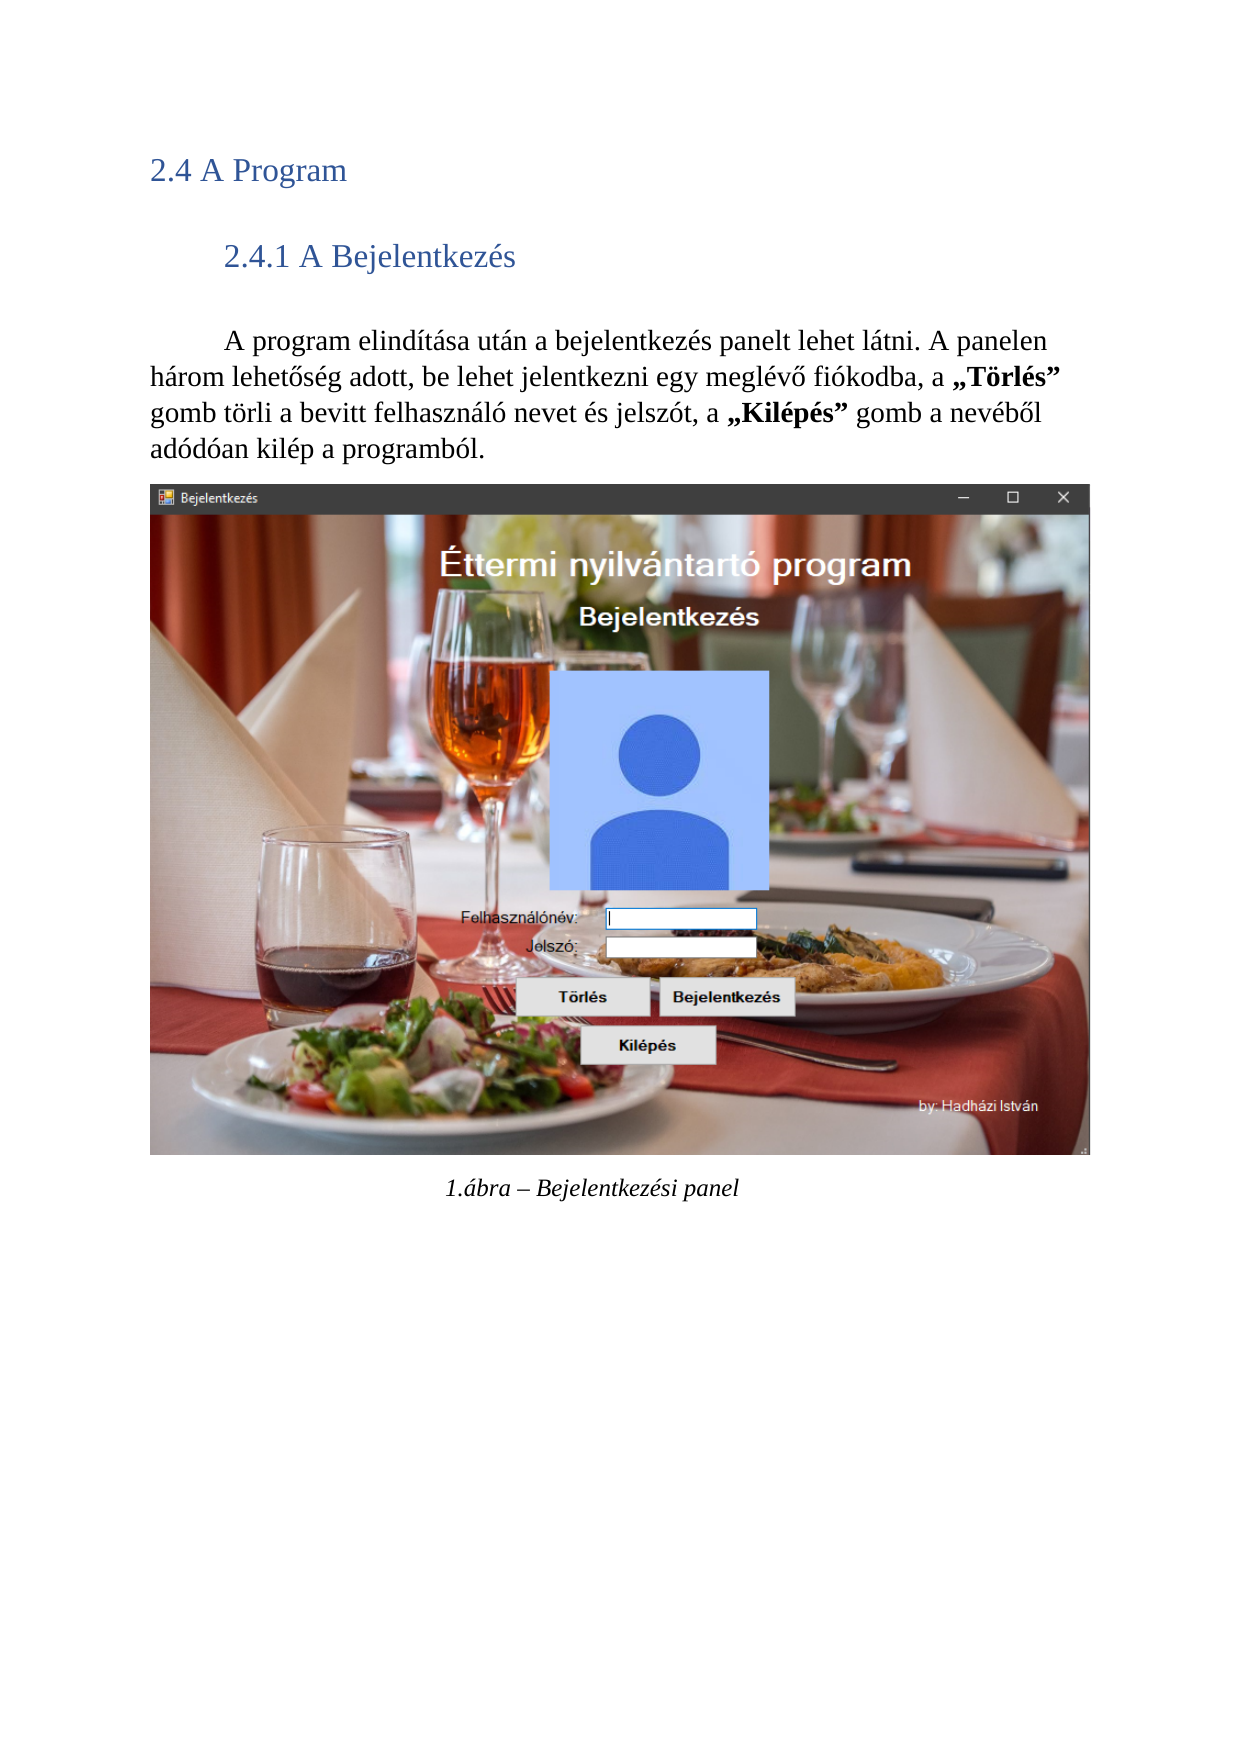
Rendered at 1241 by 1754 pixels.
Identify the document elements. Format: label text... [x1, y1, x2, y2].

subtitle 2.4 A Program [150, 150, 1090, 188]
text A program elindítása után a bejelentkezés panelt lehet látni. A panelen három lehetőség adott, be lehet jelentkezni egy meglévő fiókodba, a „Törlés” gomb törli a bevitt felhasználó nevet és jelszót, a „Kilépés” gomb a nevéből adódóan kilép a programból. [150, 323, 1090, 465]
subtitle 2.4.1 A Bejelentkezés [150, 236, 1090, 275]
text 1.ábra – Bejelentkezési panel [150, 1173, 1090, 1202]
picture [150, 484, 1091, 1155]
